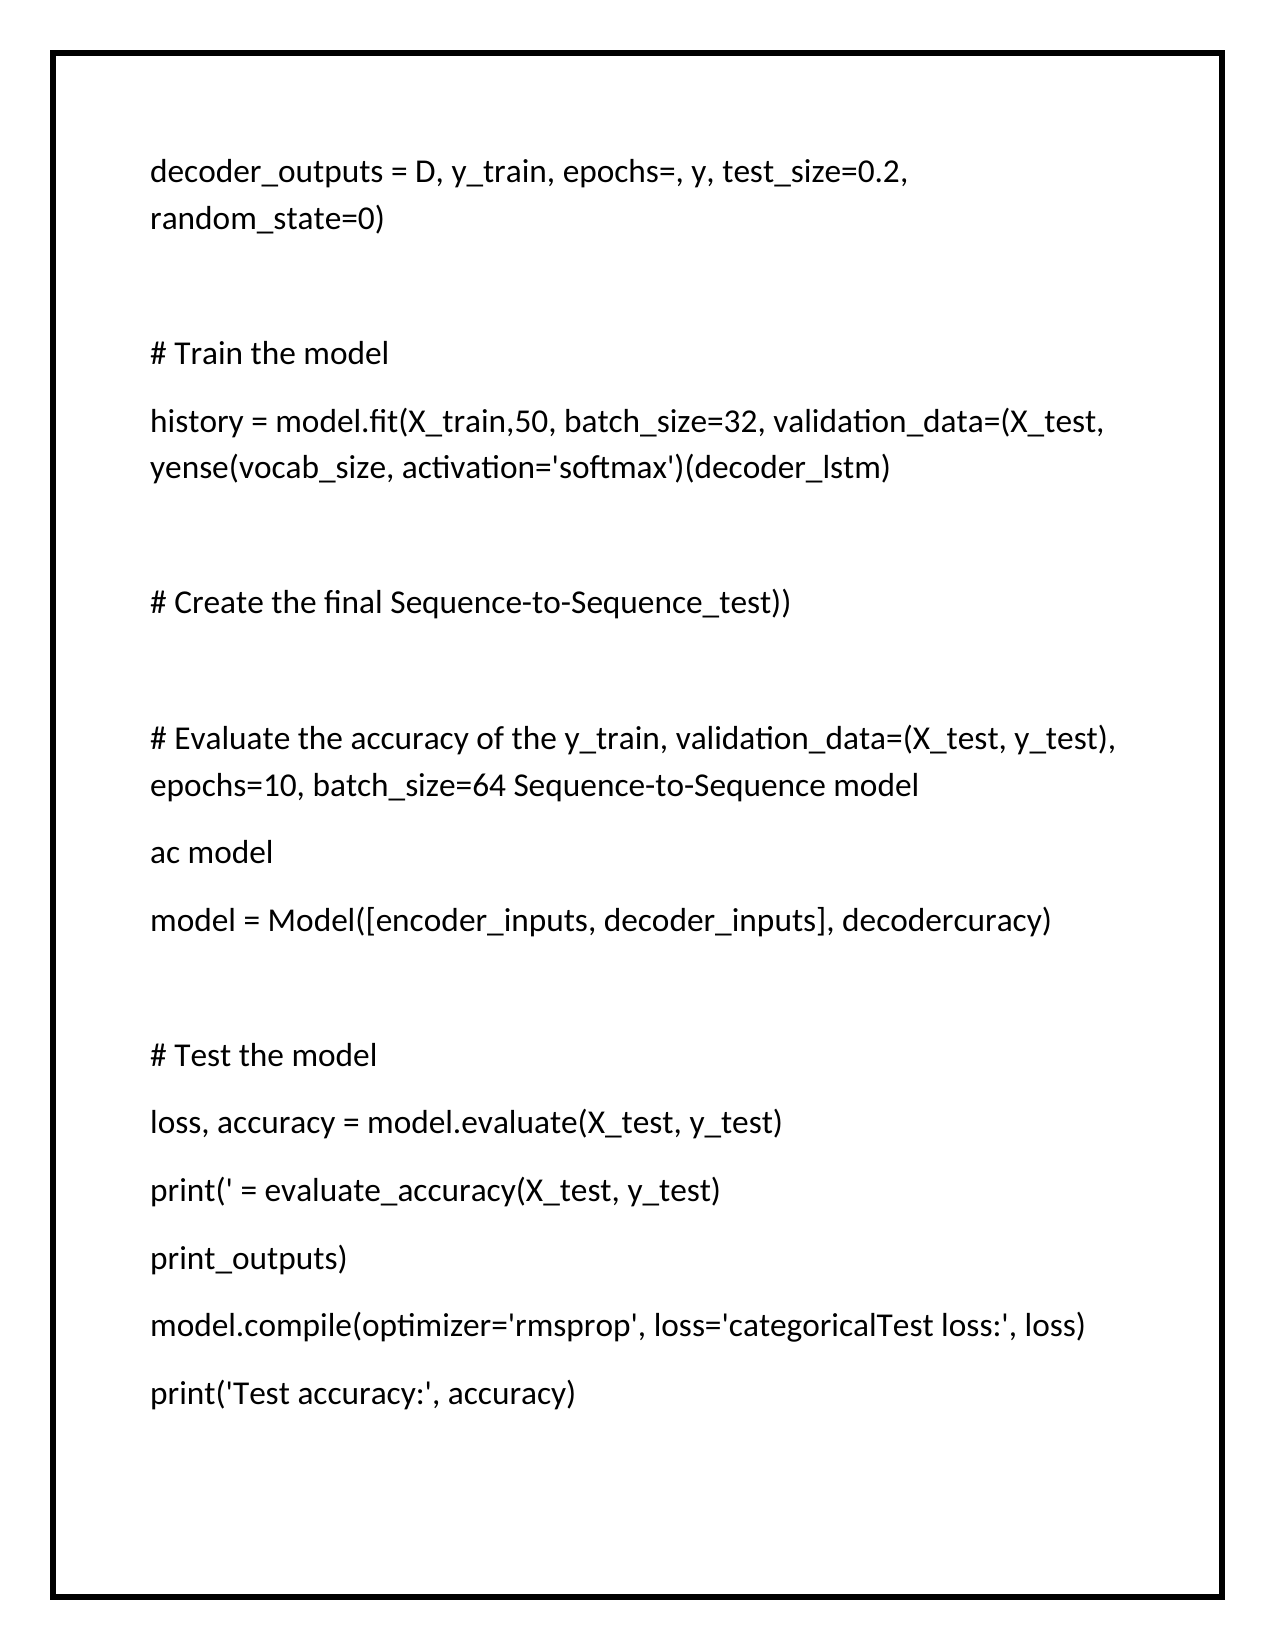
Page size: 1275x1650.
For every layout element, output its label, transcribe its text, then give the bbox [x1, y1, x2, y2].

text print('Test accuracy:', accuracy) [150, 1372, 1125, 1413]
text # Evaluate the accuracy of the y_train, validation_data=(X_test, y_test), epochs=10, batch_size=64 Sequence-to-Sequence model [150, 717, 1125, 804]
text decoder_outputs = D, y_train, epochs=, y, test_size=0.2, random_state=0) [150, 150, 1125, 237]
text # Test the model [150, 1034, 1125, 1075]
text # Train the model [150, 332, 1125, 373]
text print_outputs) [150, 1237, 1125, 1277]
text # Create the final Sequence-to-Sequence_test)) [150, 582, 1125, 622]
text ac model [150, 831, 1125, 872]
text model = Model([encoder_inputs, decoder_inputs], decodercuracy) [150, 899, 1125, 939]
text print(' = evaluate_accuracy(X_test, y_test) [150, 1169, 1125, 1210]
text model.compile(optimizer='rmsprop', loss='categoricalTest loss:', loss) [150, 1304, 1125, 1345]
text history = model.fit(X_train,50, batch_size=32, validation_data=(X_test, yense(vocab_size, activation='softmax')(decoder_lstm) [150, 399, 1125, 487]
text loss, accuracy = model.evaluate(X_test, y_test) [150, 1102, 1125, 1142]
